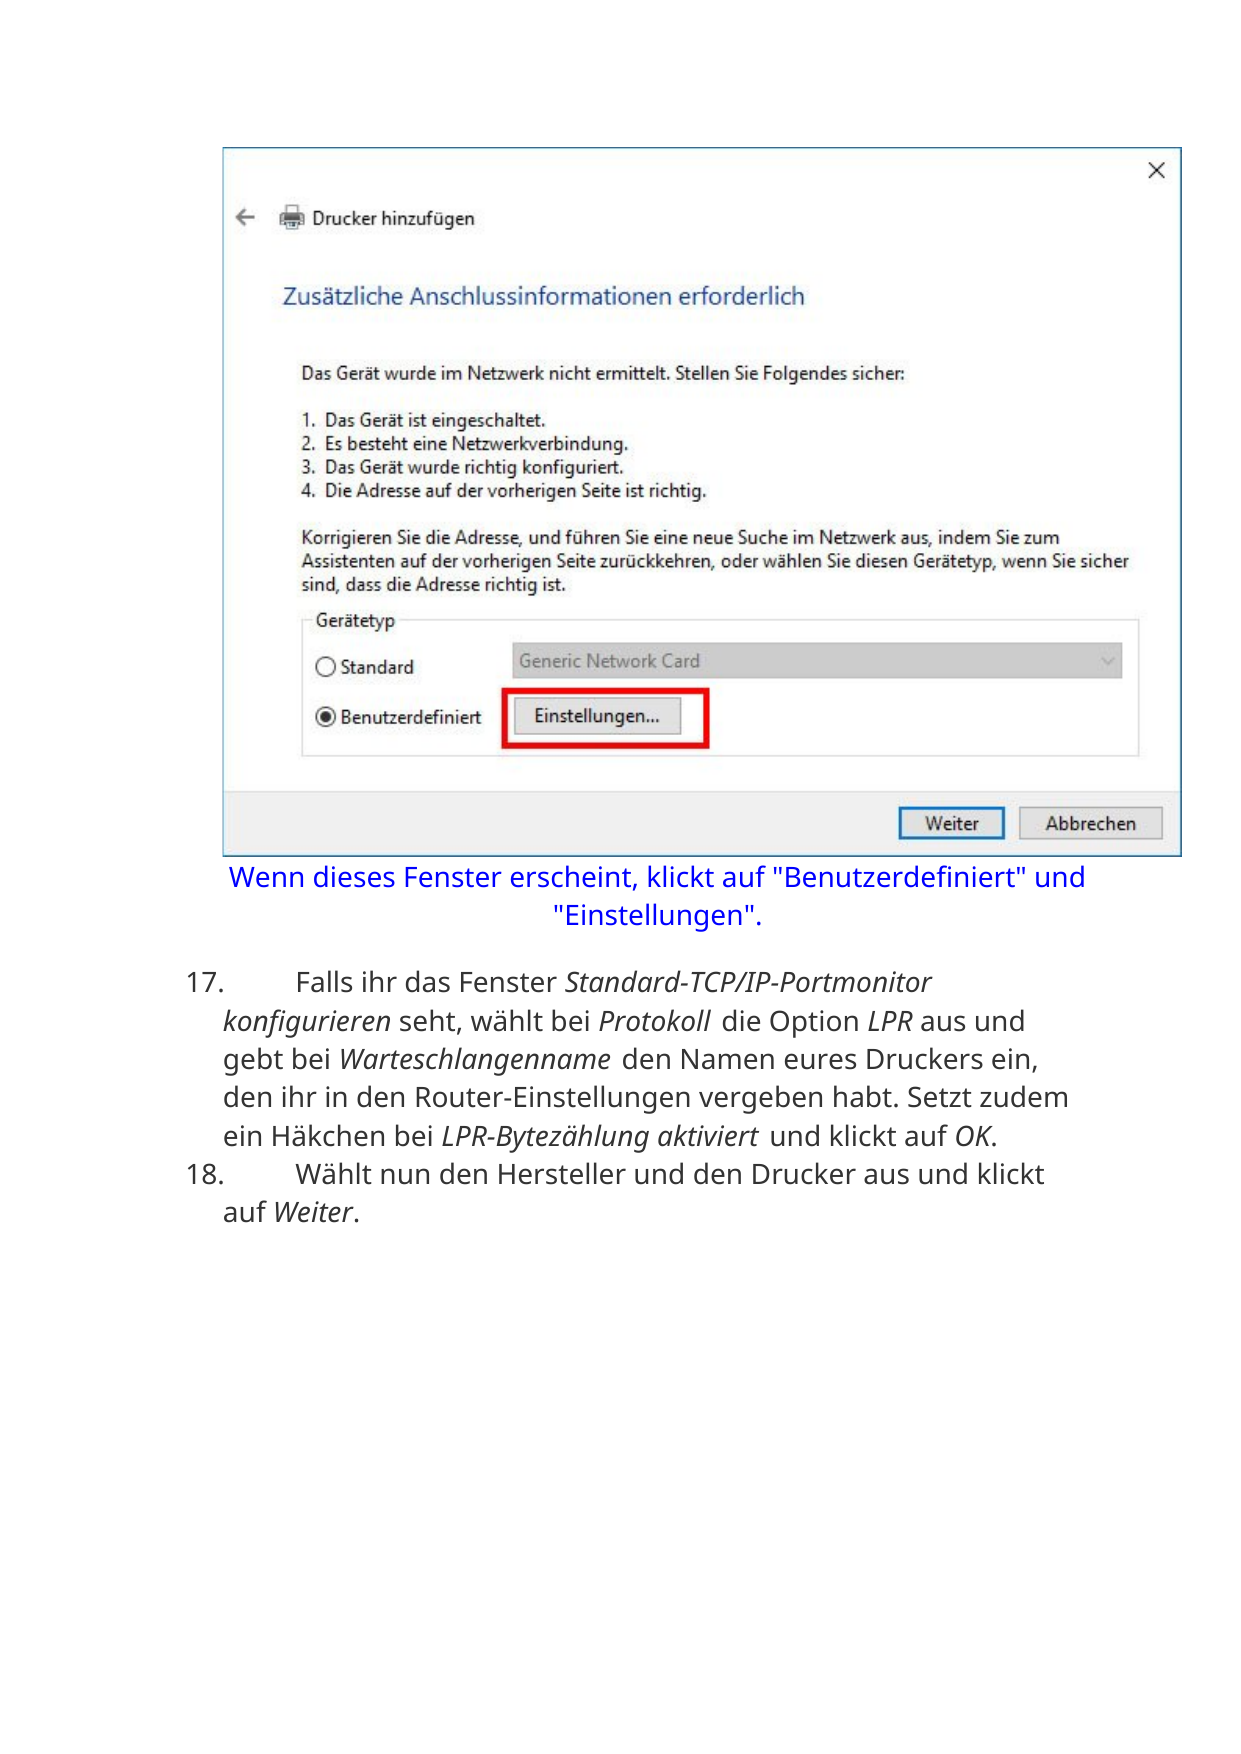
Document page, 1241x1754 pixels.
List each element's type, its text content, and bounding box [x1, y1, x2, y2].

picture [222, 147, 1182, 857]
list Falls ihr das Fenster Standard-TCP/IP-Portmonitor konfigurieren seht, wählt bei Protokoll die Option LPR aus und gebt bei Warteschlangenname den Namen eures Druckers ein, den ihr in den Router-Einstellungen vergeben habt. Setzt zudem ein Häkchen bei LPR-Bytezählung aktiviert und klickt auf OK. [185, 963, 1093, 1154]
text Wenn dieses Fenster erscheint, klickt auf "Benutzerdefiniert" und "Einstellungen". [223, 857, 1093, 934]
list Wählt nun den Hersteller und den Drucker aus und klickt auf Weiter. [185, 1154, 1093, 1231]
